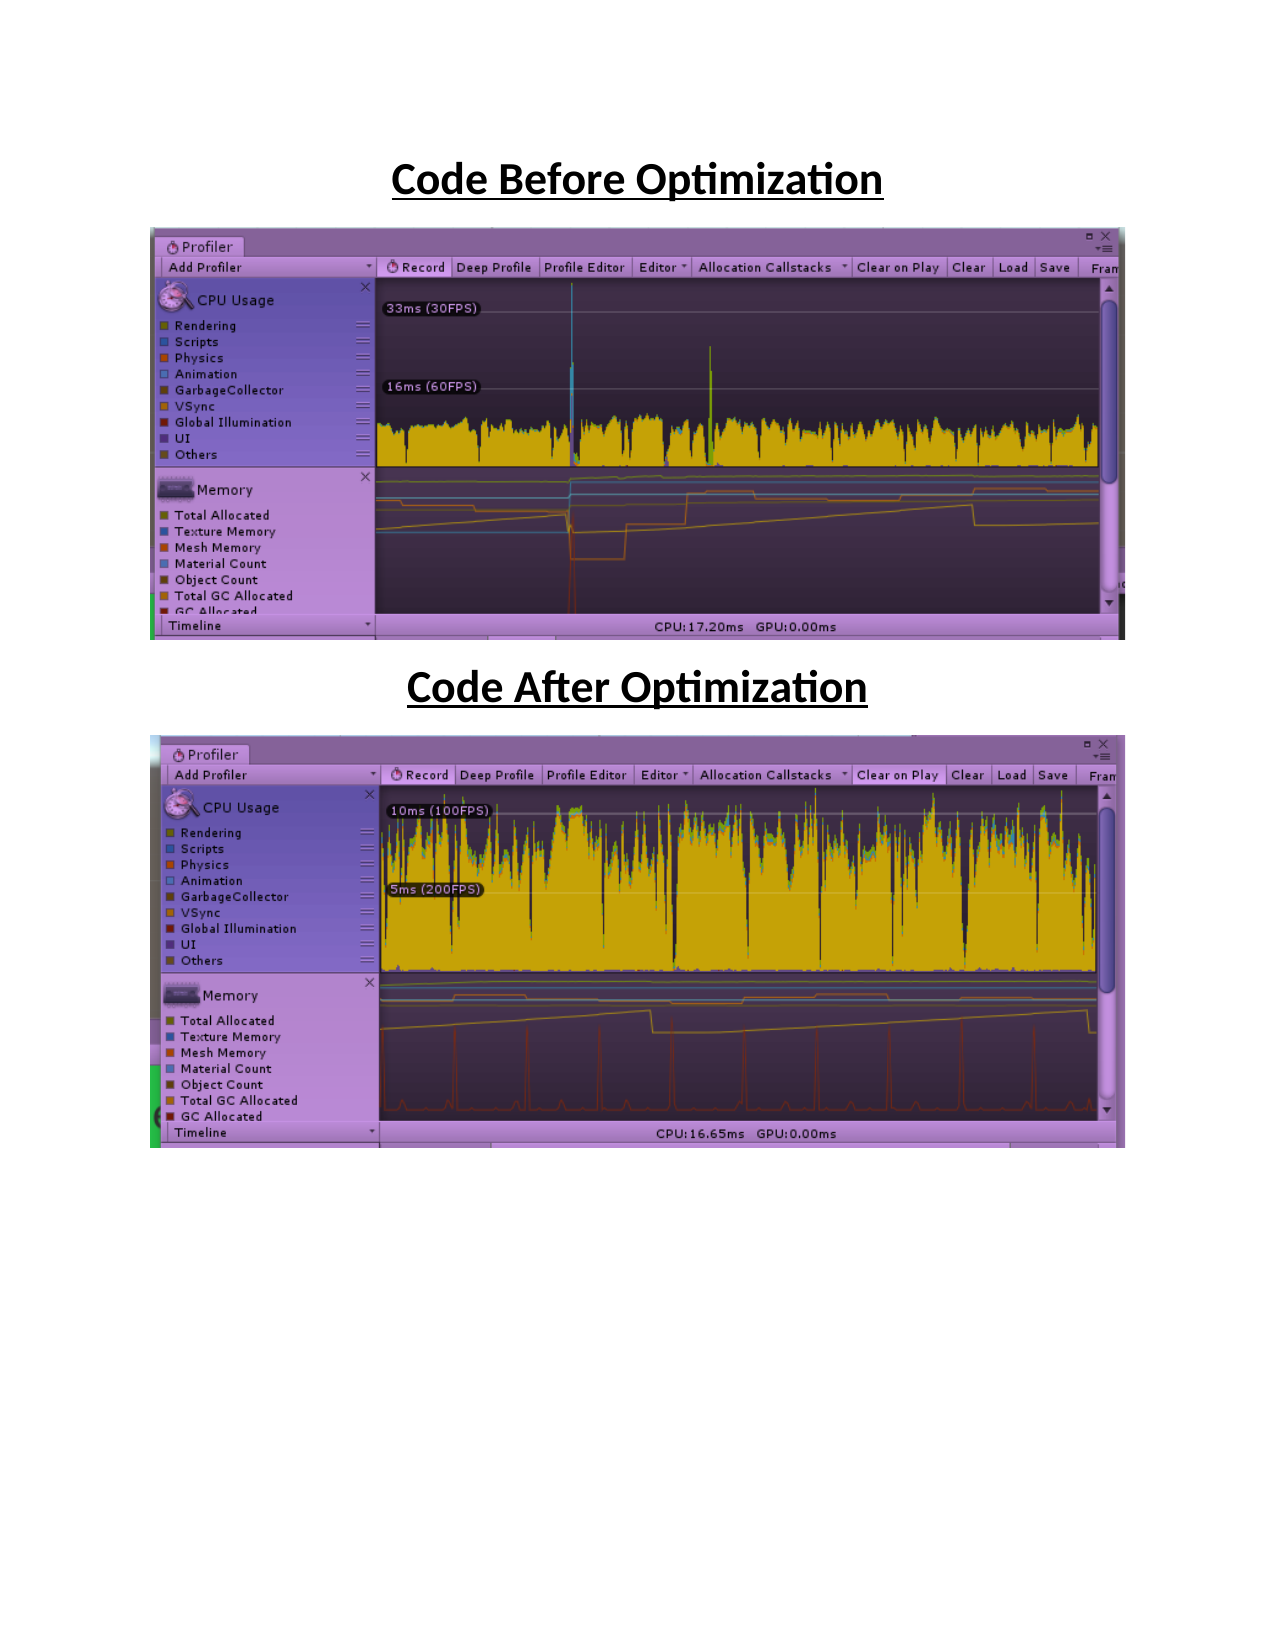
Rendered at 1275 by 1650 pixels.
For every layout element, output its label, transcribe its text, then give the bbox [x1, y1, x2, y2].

text Code Before Optimization [150, 150, 1125, 206]
picture [150, 227, 1125, 640]
picture [150, 735, 1125, 1148]
text Code After Optimization [150, 658, 1125, 714]
